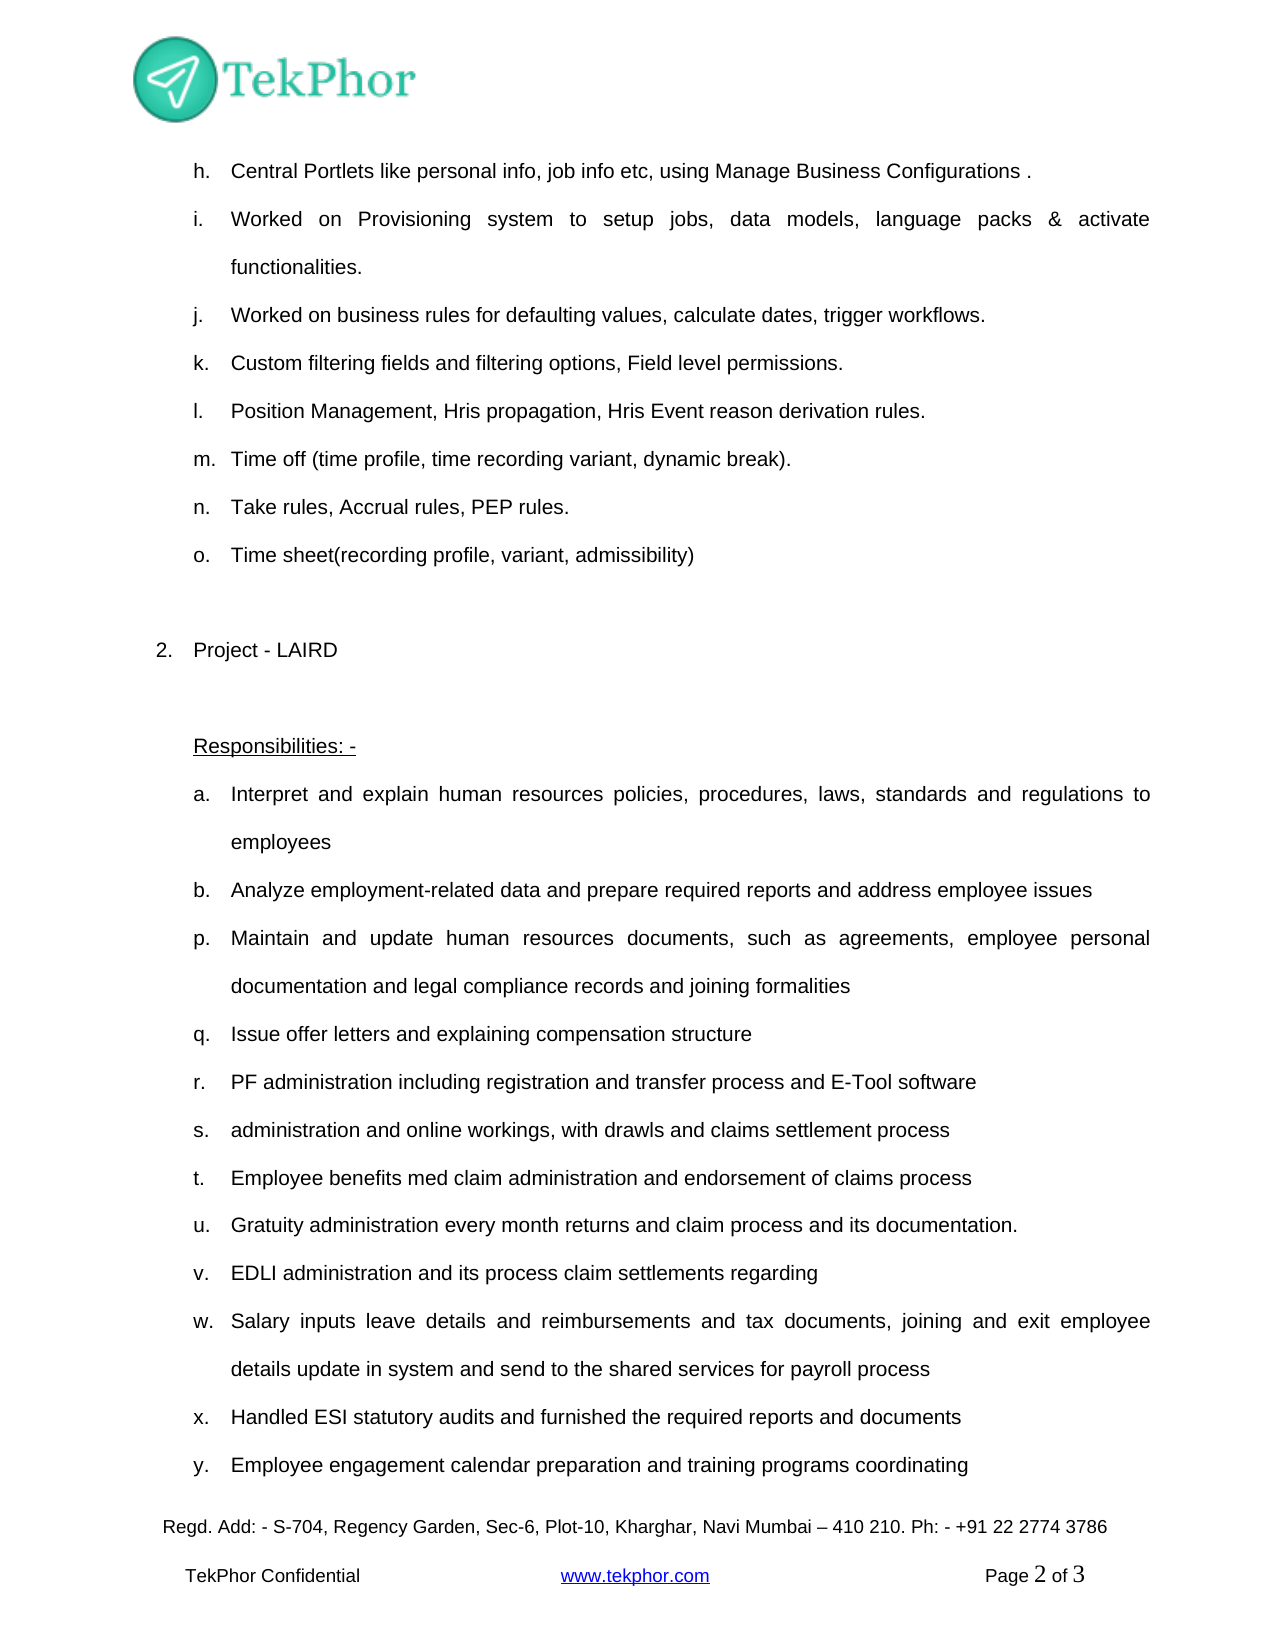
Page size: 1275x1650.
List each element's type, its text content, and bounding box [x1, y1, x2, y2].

text Responsibilities: - [156, 734, 1152, 758]
list Employee engagement calendar preparation and training programs coordinating [193, 1453, 1152, 1477]
picture [118, 29, 431, 129]
list Analyze employment-related data and prepare required reports and address employee issues [193, 878, 1152, 902]
list Custom filtering fields and filtering options, Field level permissions. [193, 351, 1152, 375]
list Interpret and explain human resources policies, procedures, laws, standards and regulations to employees [193, 782, 1152, 854]
list PF administration including registration and transfer process and E-Tool software [193, 1069, 1152, 1093]
list Time sheet(recording profile, variant, admissibility) [193, 542, 1152, 566]
list Take rules, Accrual rules, PEP rules. [193, 494, 1152, 518]
list Salary inputs leave details and reimbursements and tax documents, joining and exit employee details update in system and send to the shared services for payroll process [193, 1309, 1152, 1381]
list Project - LAIRD [156, 638, 1152, 662]
list Maintain and update human resources documents, such as agreements, employee personal documentation and legal compliance records and joining formalities [193, 926, 1152, 998]
list EDLI administration and its process claim settlements regarding [193, 1261, 1152, 1285]
list Position Management, Hris propagation, Hris Event reason derivation rules. [193, 399, 1152, 423]
list Worked on business rules for defaulting values, calculate dates, trigger workflows. [193, 303, 1152, 327]
list Gratuity administration every month returns and claim process and its documentation. [193, 1213, 1152, 1237]
list Employee benefits med claim administration and endorsement of claims process [193, 1165, 1152, 1189]
list Issue offer letters and explaining compensation structure [193, 1022, 1152, 1046]
list Worked on Provisioning system to setup jobs, data models, language packs & activate functionalities. [193, 207, 1152, 279]
list Handled ESI statutory audits and furnished the required reports and documents [193, 1405, 1152, 1429]
list Central Portlets like personal info, job info etc, using Manage Business Configurations . [193, 159, 1152, 183]
list Time off (time profile, time recording variant, dynamic break). [193, 447, 1152, 471]
list administration and online workings, with drawls and claims settlement process [193, 1117, 1152, 1141]
